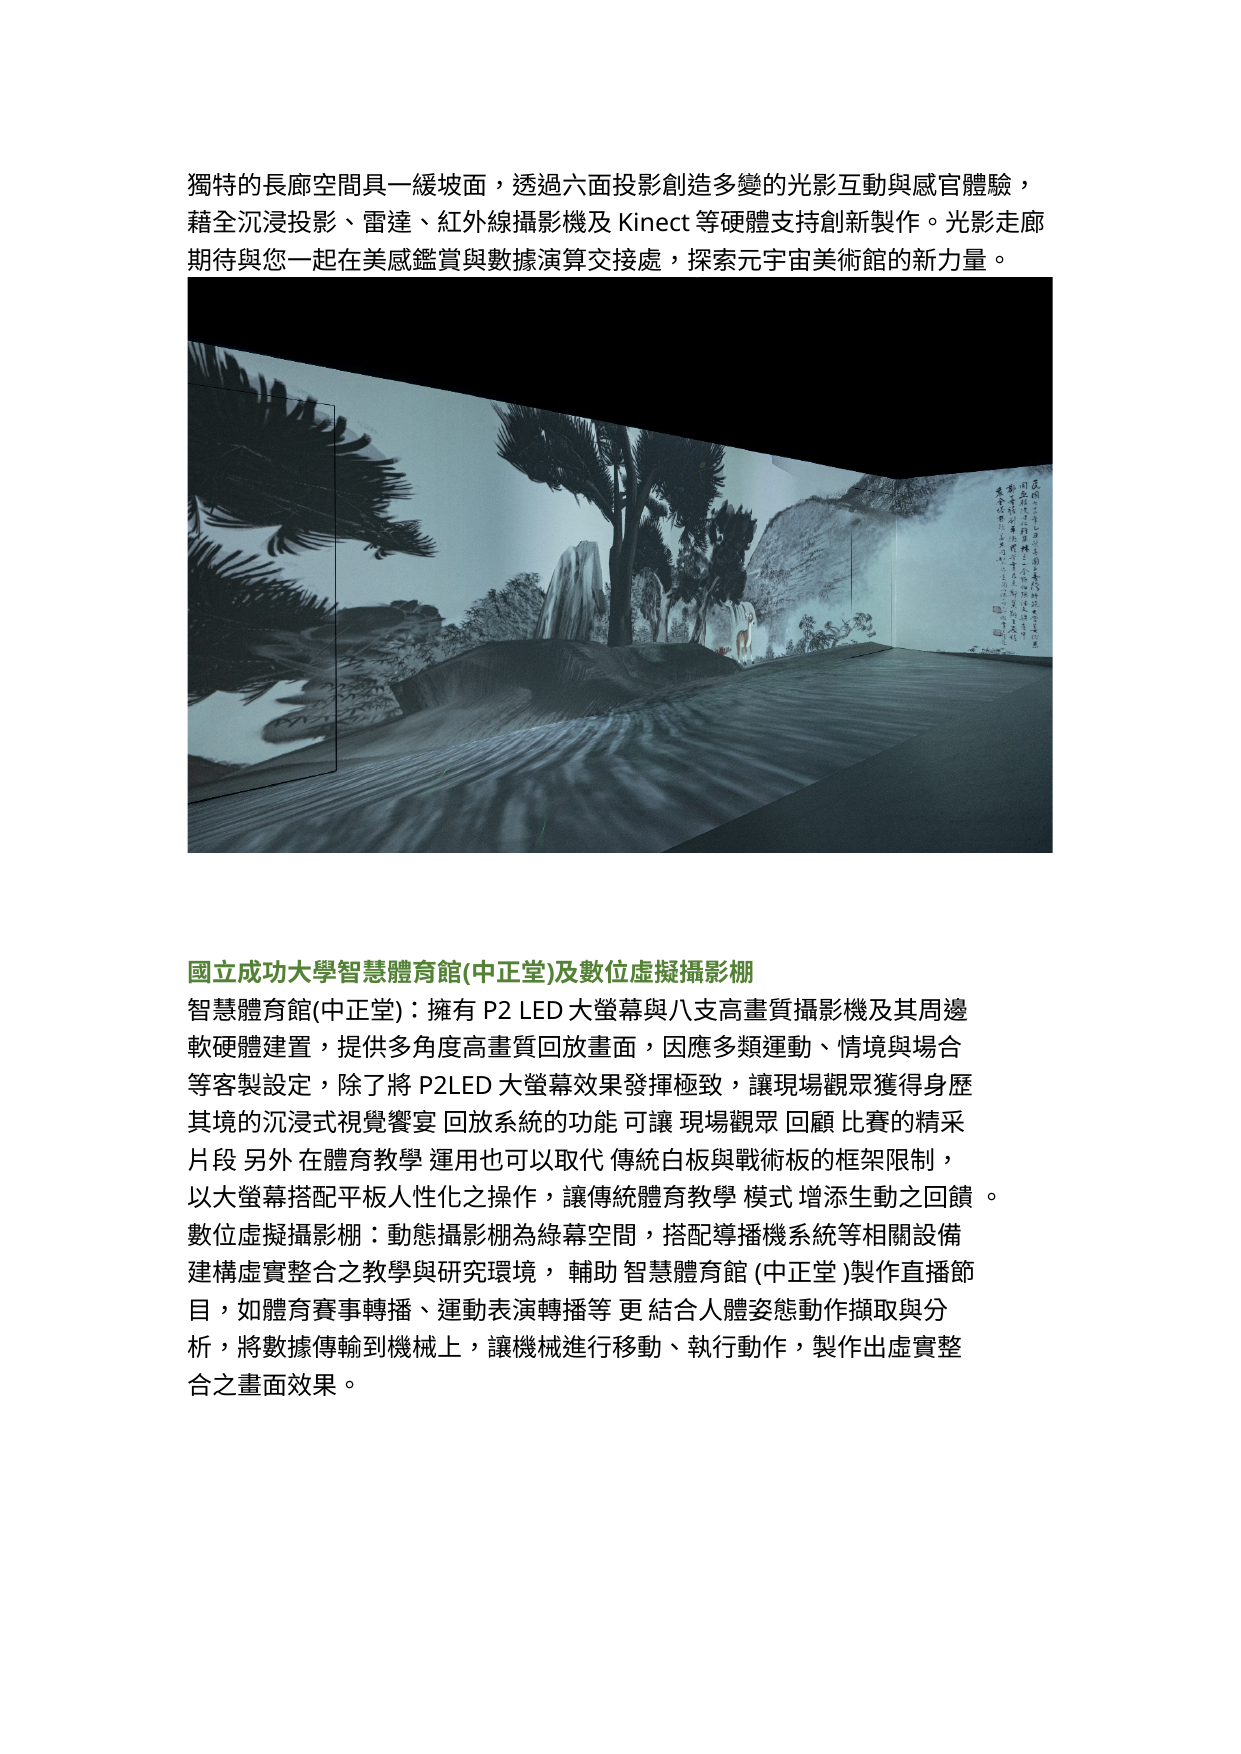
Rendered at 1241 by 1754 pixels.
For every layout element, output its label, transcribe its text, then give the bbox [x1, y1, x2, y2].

text 獨特的長廊空間具一緩坡面，透過六面投影創造多變的光影互動與感官體驗，藉全沉浸投影、雷達、紅外線攝影機及Kinect等硬體支持創新製作。光影走廊期待與您一起在美感鑑賞與數據演算交接處，探索元宇宙美術館的新力量。 [187, 164, 1053, 277]
text 以大螢幕搭配平板人性化之操作，讓傳統體育教學 模式 增添生動之回饋 。 [187, 1177, 1053, 1214]
text 軟硬體建置，提供多角度高畫質回放畫面，因應多類運動、情境與場合 [187, 1027, 1053, 1064]
text 等客製設定，除了將 P2LED大螢幕效果發揮極致，讓現場觀眾獲得身歷 [187, 1064, 1053, 1102]
picture [187, 277, 1053, 853]
text 智慧體育館(中正堂)：擁有P2 LED大螢幕與八支高畫質攝影機及其周邊 [187, 989, 1053, 1027]
text 目，如體育賽事轉播、運動表演轉播等 更 結合人體姿態動作擷取與分 [187, 1289, 1053, 1327]
text 片段 另外 在體育教學 運用也可以取代 傳統白板與戰術板的框架限制， [187, 1139, 1053, 1177]
text 其境的沉浸式視覺饗宴 回放系統的功能 可讓 現場觀眾 回顧 比賽的精采 [187, 1102, 1053, 1139]
text 合之畫面效果。 [187, 1364, 1053, 1402]
text 建構虛實整合之教學與研究環境， 輔助 智慧體育館 (中正堂 )製作直播節 [187, 1252, 1053, 1289]
text 析，將數據傳輸到機械上，讓機械進行移動、執行動作，製作出虛實整 [187, 1327, 1053, 1364]
text 國立成功大學智慧體育館(中正堂)及數位虛擬攝影棚 [187, 952, 1053, 989]
text 數位虛擬攝影棚：動態攝影棚為綠幕空間，搭配導播機系統等相關設備 [187, 1214, 1053, 1252]
